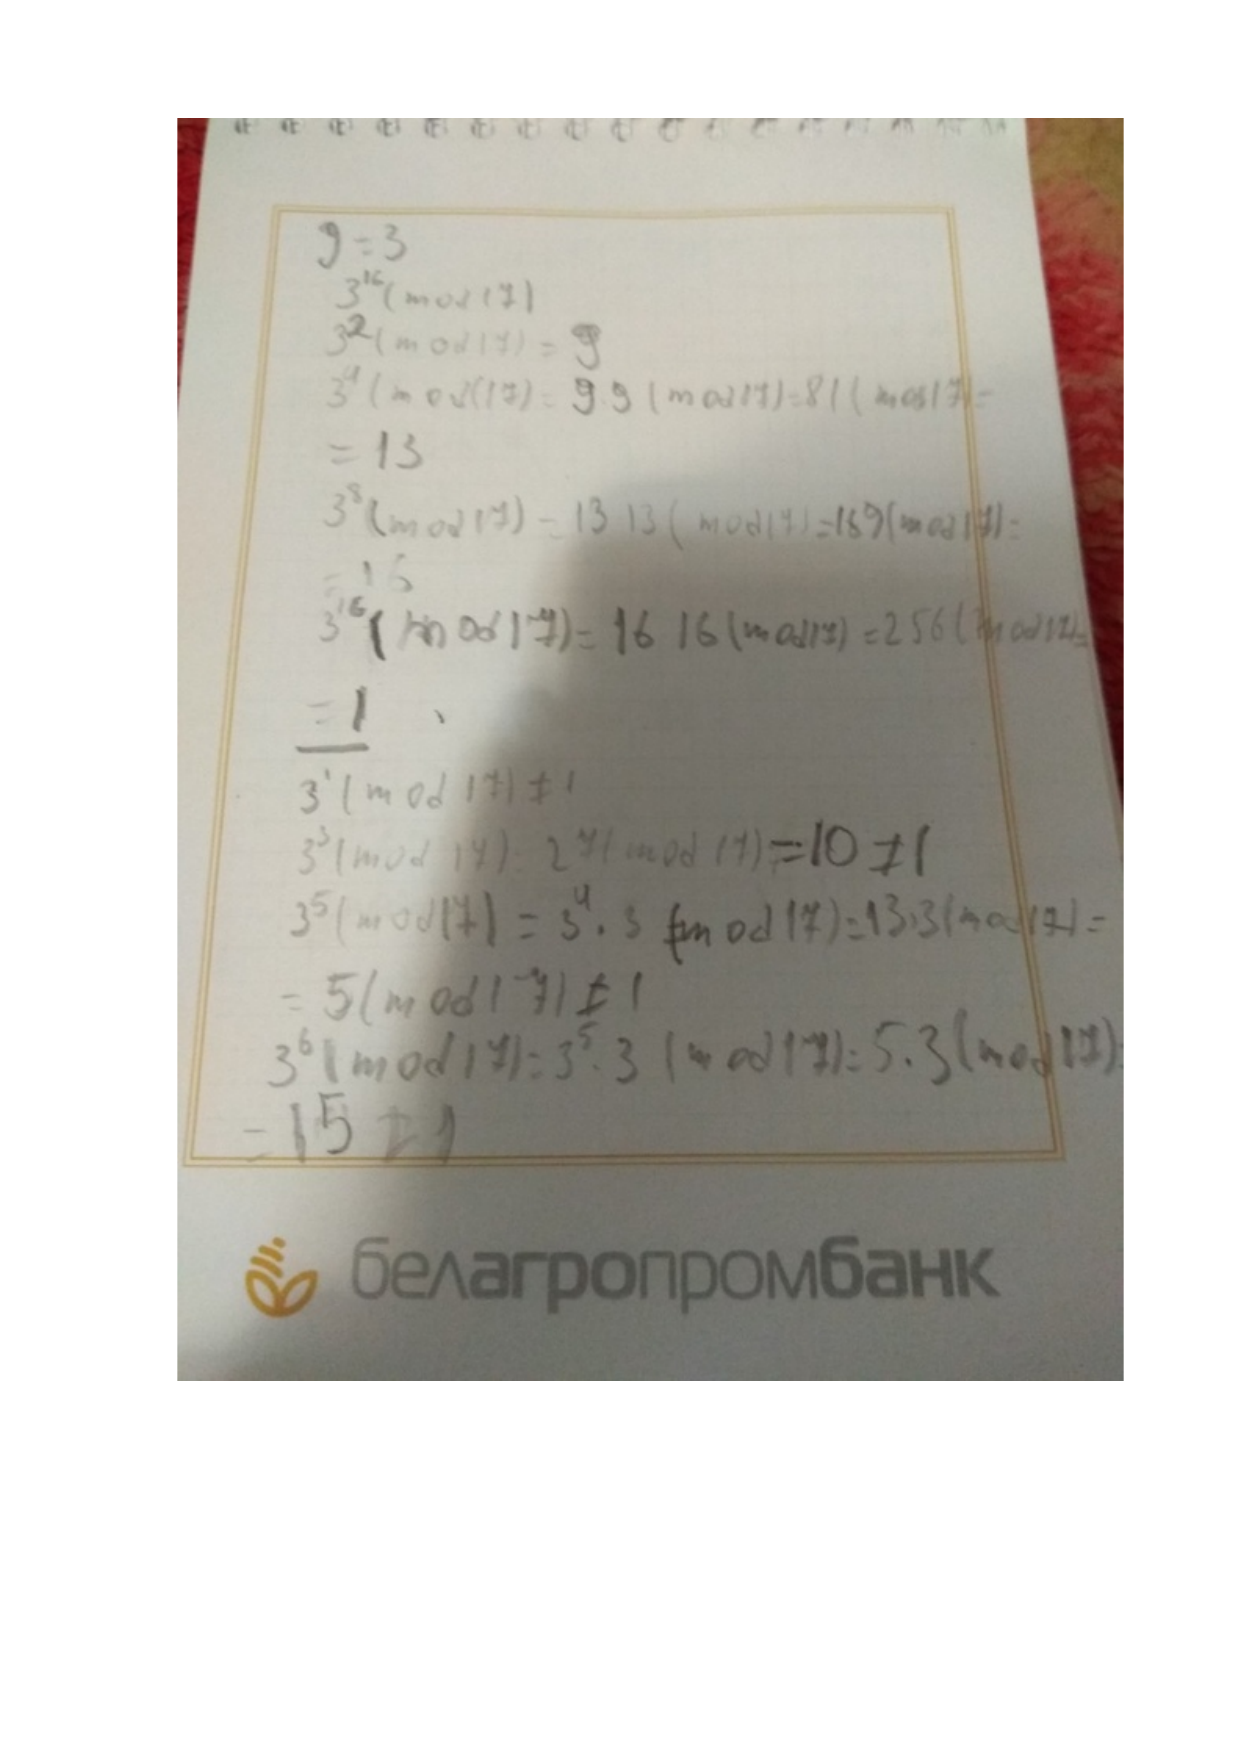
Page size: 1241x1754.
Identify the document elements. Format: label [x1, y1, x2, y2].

picture [177, 118, 1124, 1381]
